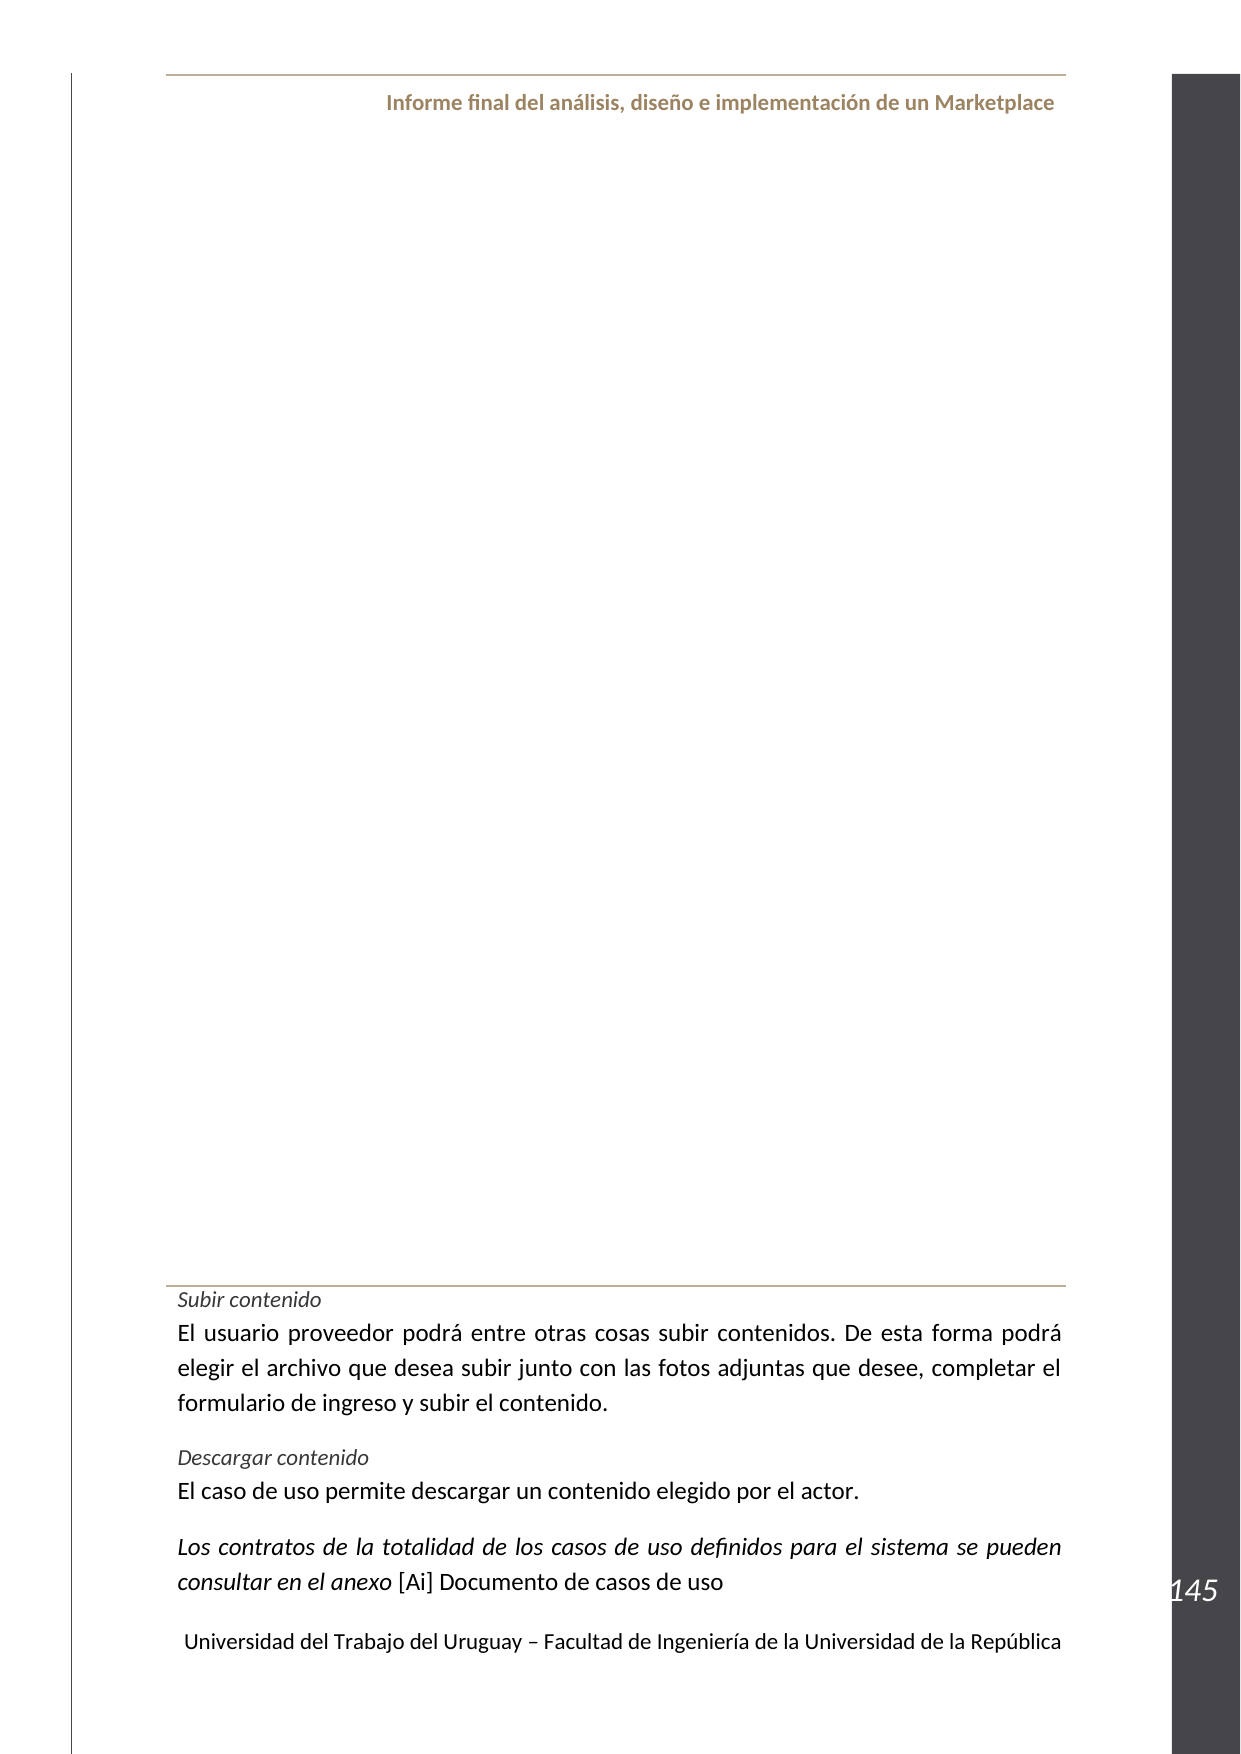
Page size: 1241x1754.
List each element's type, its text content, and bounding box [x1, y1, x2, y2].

text Los contratos de la totalidad de los casos de uso definidos para el sistema se pueden consultar en el anexo [Ai] Documento de casos de uso [177, 1531, 1063, 1597]
subtitle Descargar contenido [177, 1443, 1063, 1471]
subtitle Subir contenido [177, 1287, 1063, 1313]
text El caso de uso permite descargar un contenido elegido por el actor. [177, 1475, 1063, 1506]
text El usuario proveedor podrá entre otras cosas subir contenidos. De esta forma podrá elegir el archivo que desea subir junto con las fotos adjuntas que desee, completar el formulario de ingreso y subir el contenido. [177, 1317, 1063, 1418]
